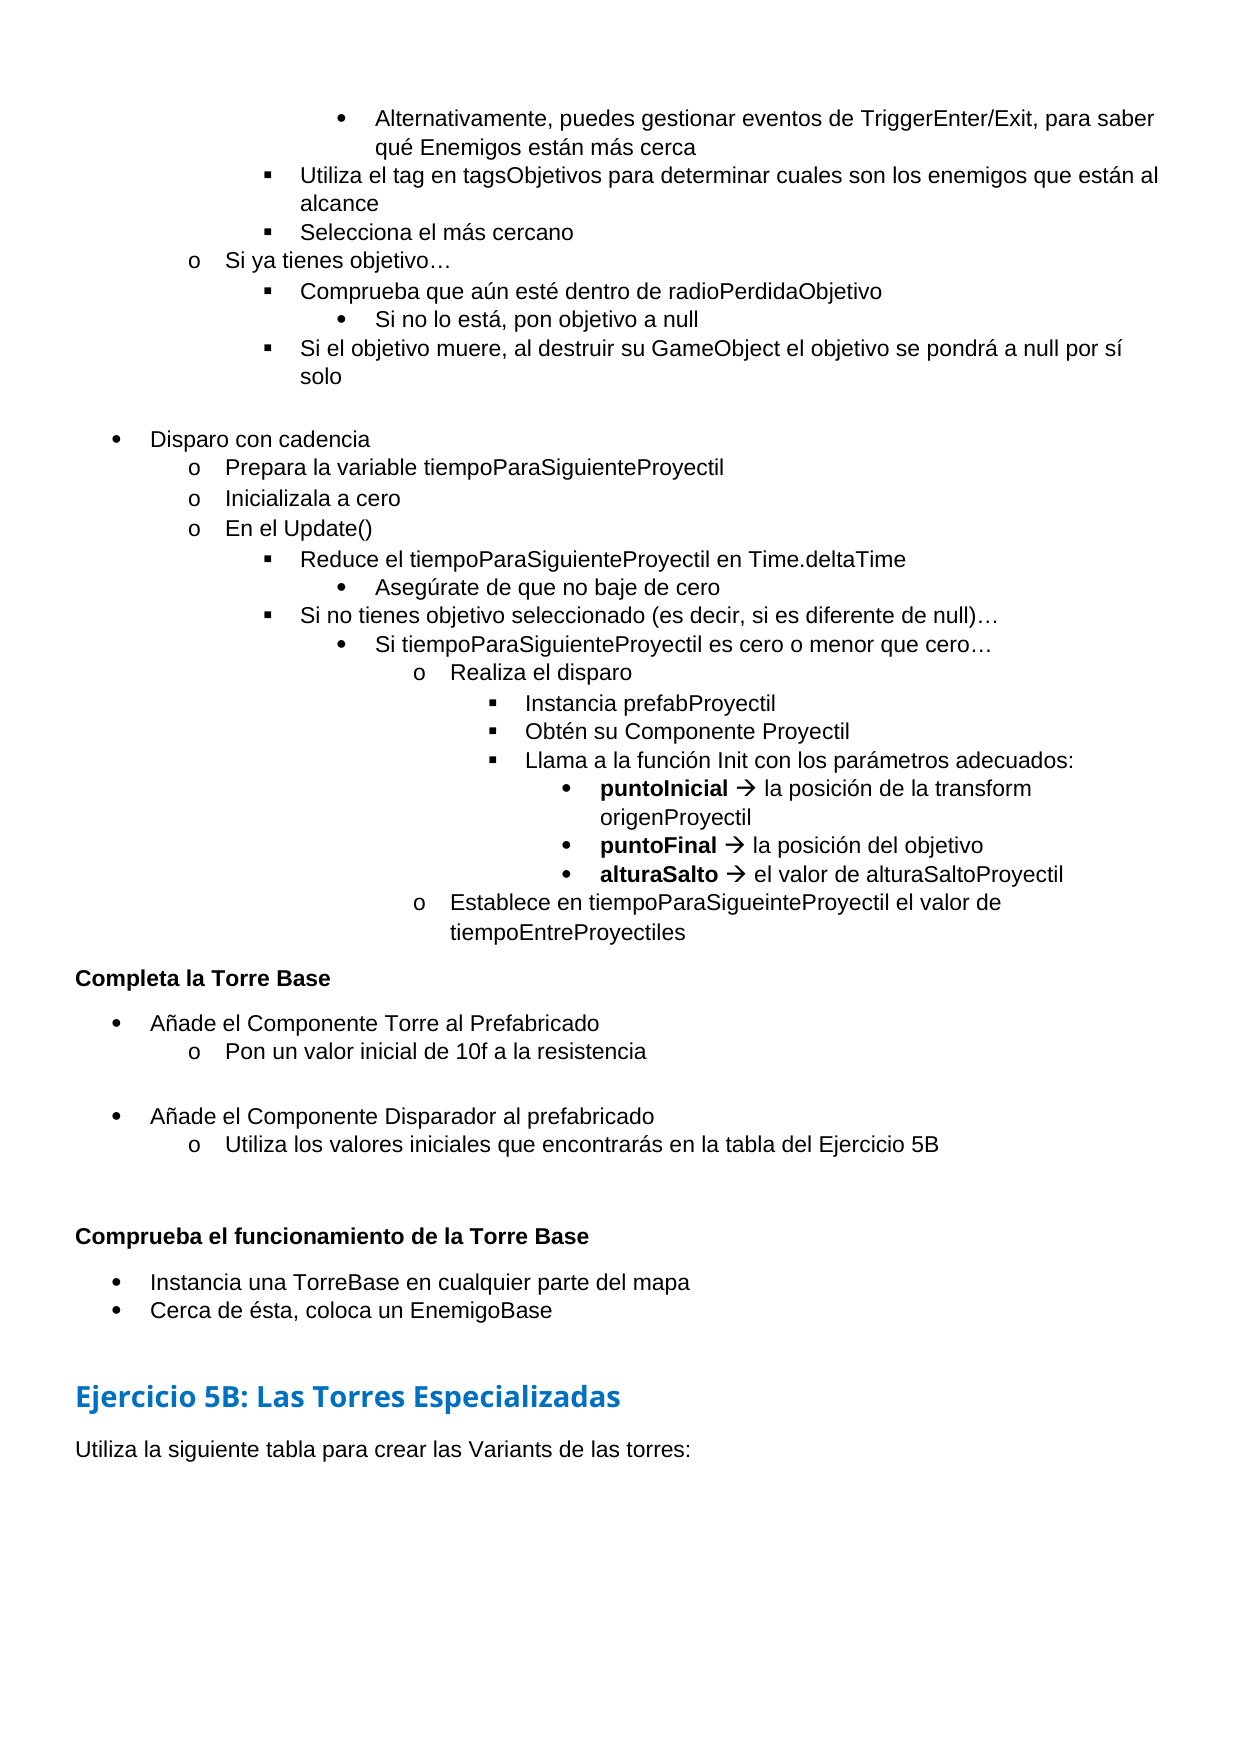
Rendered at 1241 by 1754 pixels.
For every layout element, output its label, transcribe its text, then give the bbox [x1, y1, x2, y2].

list Instancia una TorreBase en cualquier parte del mapa [112, 1268, 1165, 1295]
list Inicializala a cero [187, 484, 1165, 513]
text Utiliza la siguiente tabla para crear las Variants de las torres: [75, 1436, 1165, 1462]
list Selecciona el más cercano [262, 219, 1165, 245]
text Completa la Torre Base [75, 964, 1165, 991]
list Comprueba que aún esté dentro de radioPerdidaObjetivo [262, 278, 1165, 304]
list Disparo con cadencia [112, 426, 1165, 452]
list puntoFinal la posición del objetivo [562, 832, 1165, 858]
list Si no tienes objetivo seleccionado (es decir, si es diferente de null)… [262, 602, 1165, 629]
list Si el objetivo muere, al destruir su GameObject el objetivo se pondrá a null por sí solo [262, 334, 1165, 423]
list Utiliza el tag en tagsObjetivos para determinar cuales son los enemigos que están al alcance [262, 162, 1165, 217]
list Si ya tienes objetivo… [187, 247, 1165, 276]
list Realiza el disparo [412, 659, 1165, 688]
list Prepara la variable tiempoParaSiguienteProyectil [187, 454, 1165, 482]
text Ejercicio 5B: Las Torres Especializadas [75, 1376, 1165, 1416]
list alturaSalto el valor de alturaSaltoProyectil [562, 861, 1165, 887]
list puntoInicial la posición de la transform origenProyectil [562, 775, 1165, 830]
list Establece en tiempoParaSigueinteProyectil el valor de tiempoEntreProyectiles [412, 889, 1165, 946]
list Alternativamente, puedes gestionar eventos de TriggerEnter/Exit, para saber qué Enemigos están más cerca [337, 105, 1165, 160]
text Comprueba el funcionamiento de la Torre Base [75, 1223, 1165, 1250]
list Si no lo está, pon objetivo a null [337, 306, 1165, 332]
list Obtén su Componente Proyectil [487, 718, 1165, 745]
list Pon un valor inicial de 10f a la resistencia [187, 1038, 1165, 1100]
list En el Update() [187, 515, 1165, 543]
list Instancia prefabProyectil [487, 690, 1165, 716]
list Asegúrate de que no baje de cero [337, 574, 1165, 600]
list Reduce el tiempoParaSiguienteProyectil en Time.deltaTime [262, 546, 1165, 572]
list Añade el Componente Torre al Prefabricado [112, 1009, 1165, 1036]
list Utiliza los valores iniciales que encontrarás en la tabla del Ejercicio 5B [187, 1131, 1165, 1159]
list Cerca de ésta, coloca un EnemigoBase [112, 1297, 1165, 1357]
list Si tiempoParaSiguienteProyectil es cero o menor que cero… [337, 631, 1165, 657]
list Llama a la función Init con los parámetros adecuados: [487, 747, 1165, 773]
list Añade el Componente Disparador al prefabricado [112, 1103, 1165, 1129]
